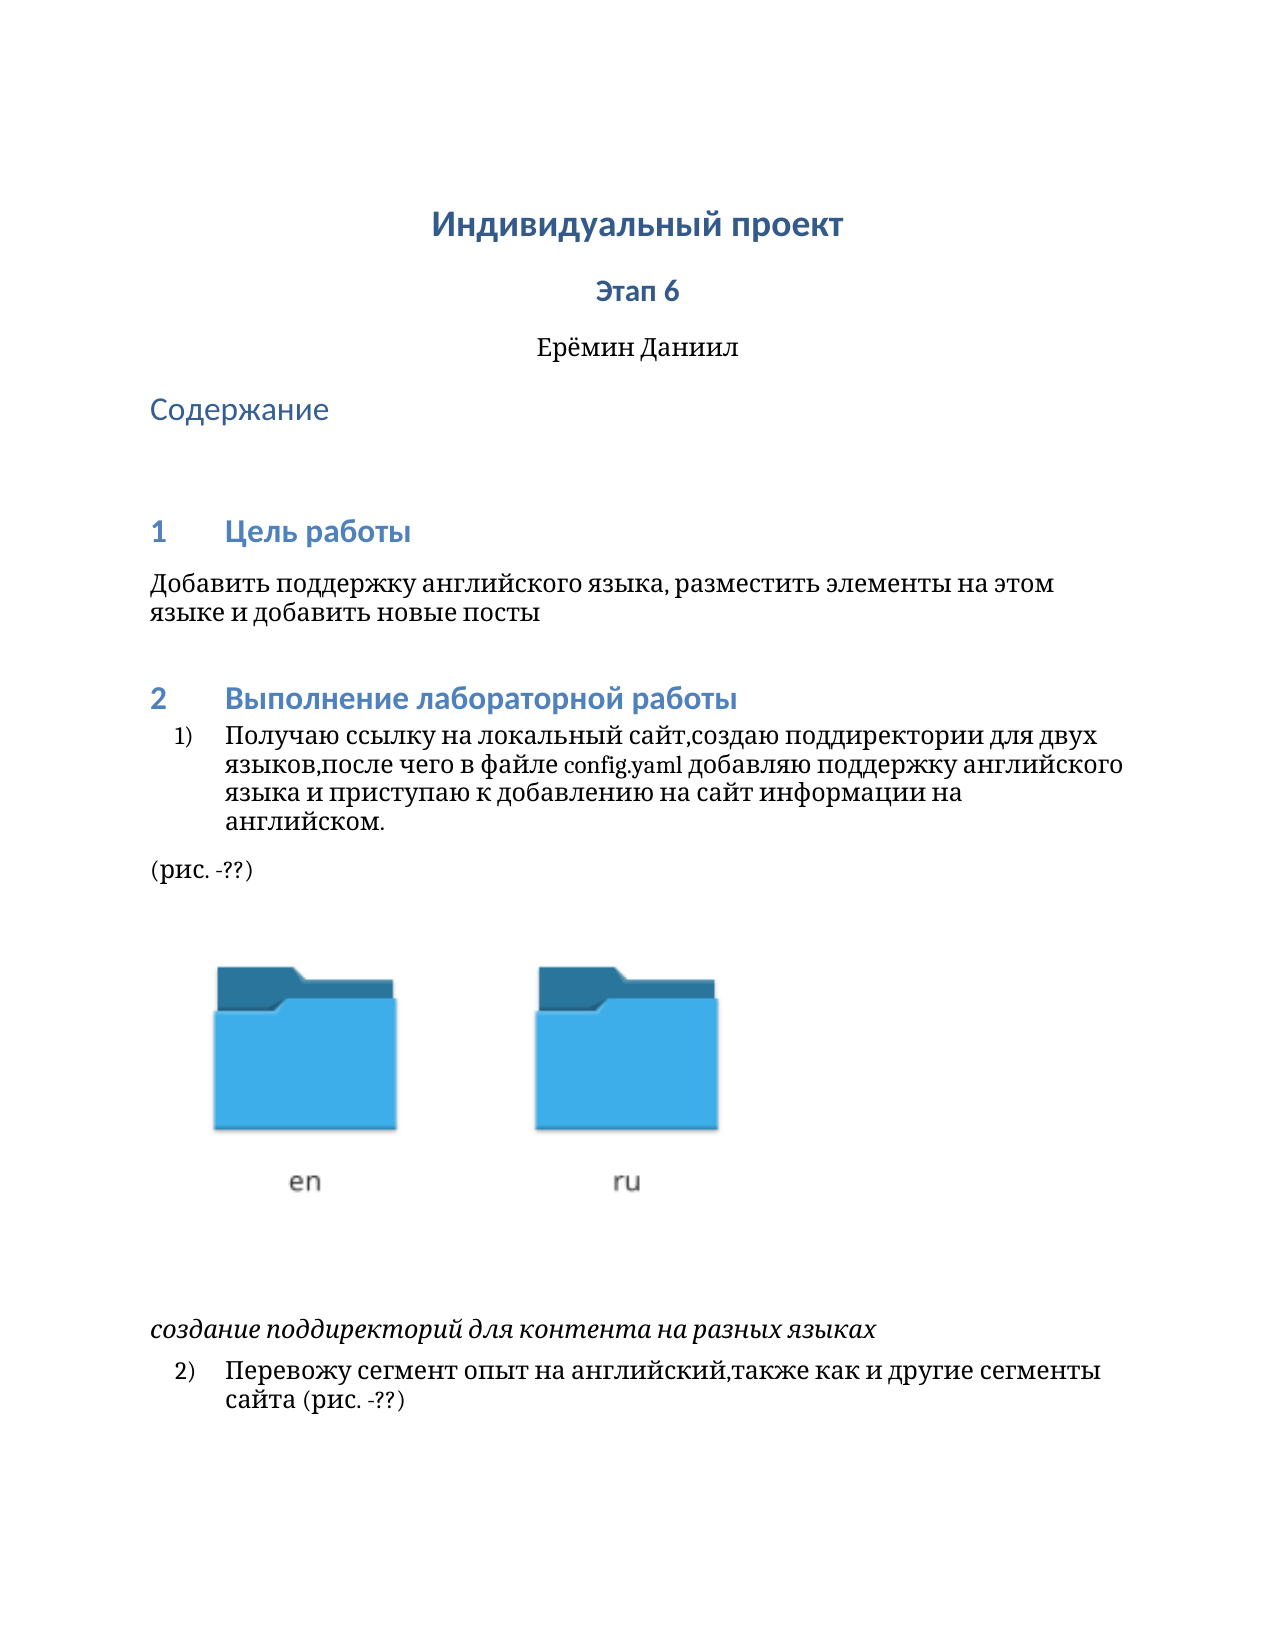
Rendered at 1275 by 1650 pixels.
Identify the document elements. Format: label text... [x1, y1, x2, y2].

text (рис. -??) [150, 856, 1125, 884]
text создание поддиректорий для контента на разных языках [150, 1316, 1125, 1344]
picture [168, 903, 809, 1295]
text Ерёмин Даниил [150, 334, 1125, 363]
subtitle 2 Выполнение лабораторной работы [150, 677, 1125, 718]
subtitle 1 Цель работы [150, 510, 1125, 551]
list Получаю ссылку на локальный сайт,создаю поддиректории для двух языков,после чего в файле config.yaml добавляю поддержку английского языка и приступаю к добавлению на сайт информации на английском. [175, 722, 1125, 837]
text Добавить поддержку английского языка, разместить элементы на этом языке и добавить новые посты [150, 570, 1125, 627]
subtitle Этап 6 [150, 271, 1125, 309]
list Перевожу сегмент опыт на английский,также как и другие сегменты сайта (рис. -??) [175, 1357, 1125, 1414]
title Индивидуальный проект [150, 200, 1125, 246]
